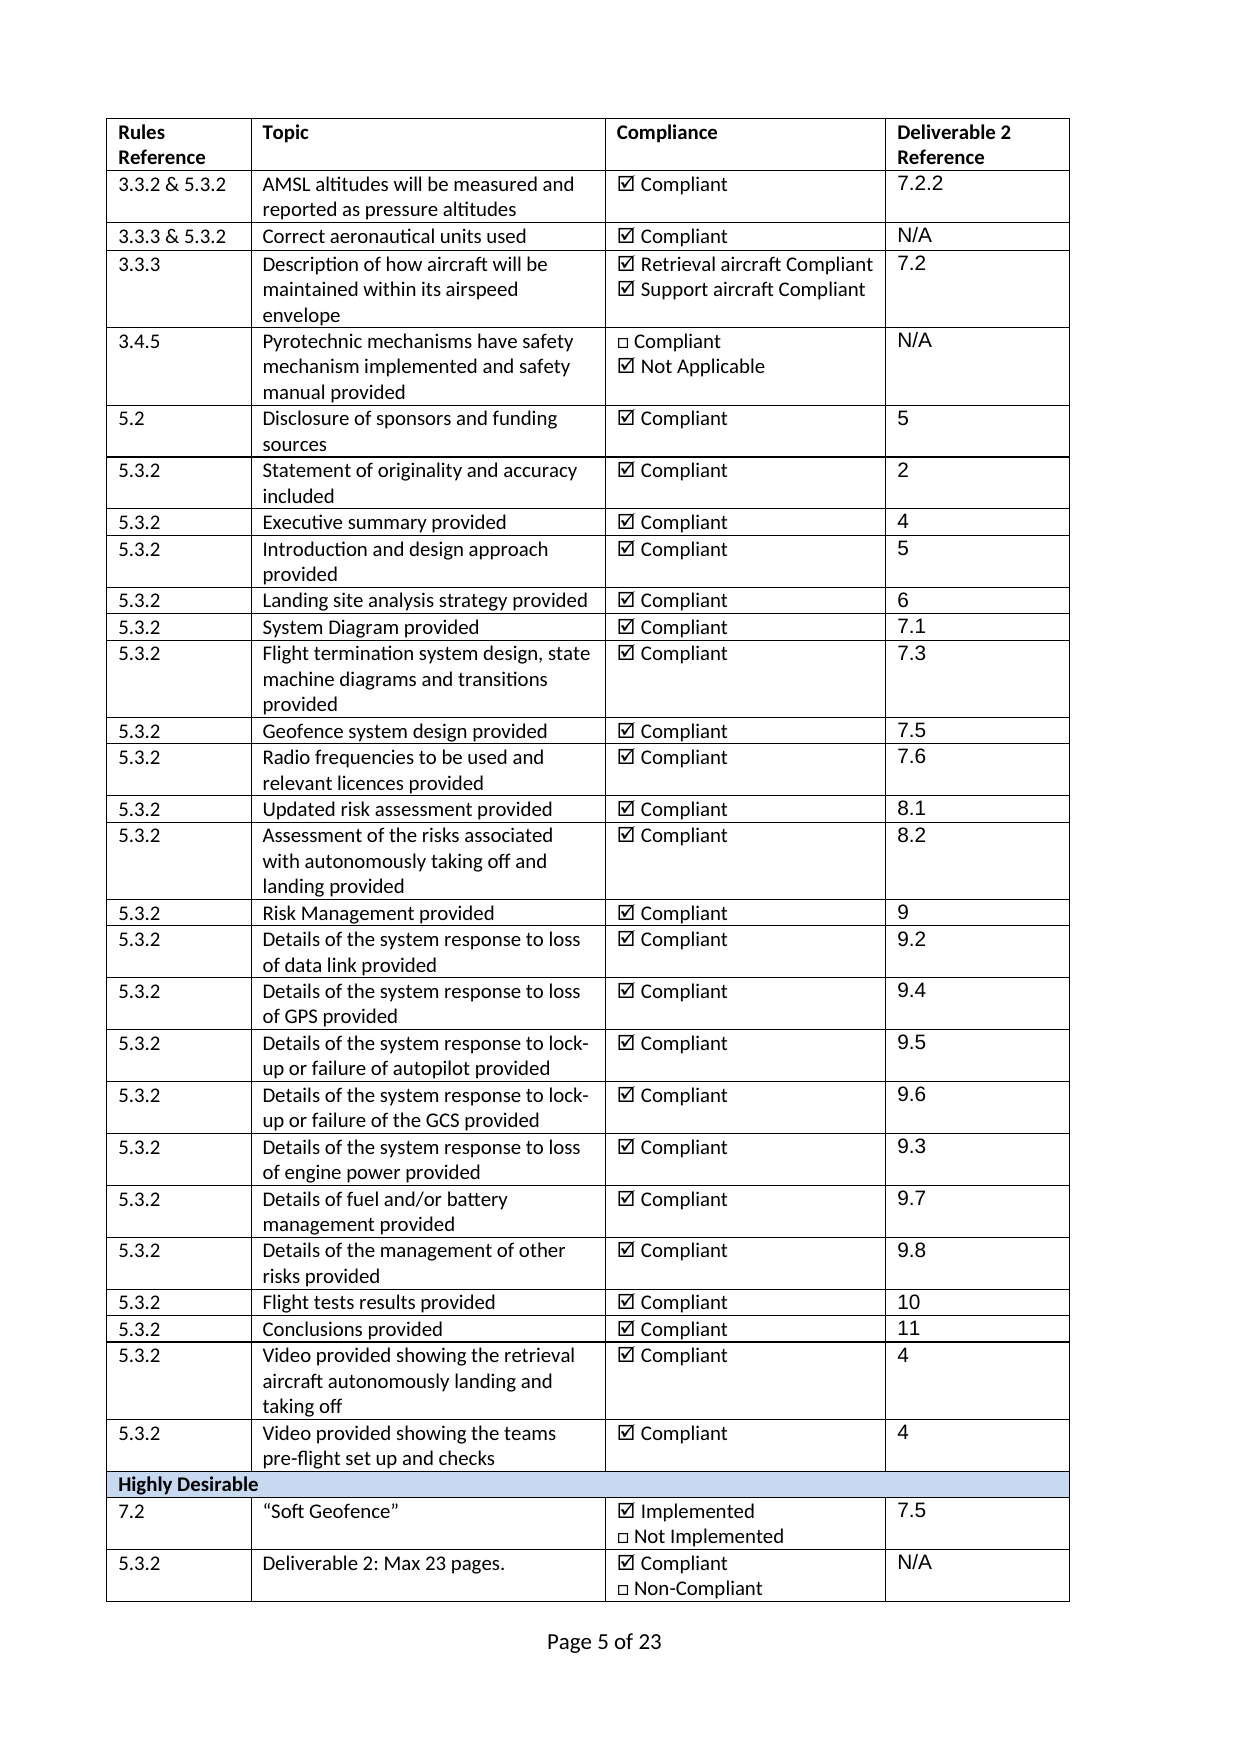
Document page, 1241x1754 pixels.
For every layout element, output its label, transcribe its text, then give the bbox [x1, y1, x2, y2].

table_cell 5.3.2 [107, 614, 251, 639]
table_cell 5.3.2 [107, 1134, 251, 1185]
table_cell Compliant [606, 223, 885, 250]
table_cell 7.6 [886, 744, 1069, 795]
table_cell Compliant [606, 900, 885, 925]
table_cell 9.3 [886, 1134, 1069, 1185]
table_cell Description of how aircraft will be maintained within its airspeed envelope [252, 251, 605, 327]
table_cell 5.3.2 [107, 823, 251, 899]
table_cell “Soft Geofence” [252, 1498, 605, 1549]
table_cell 5 [886, 406, 1069, 456]
table_cell System Diagram provided [252, 614, 605, 639]
table_cell 5.3.2 [107, 1238, 251, 1288]
table_cell 7.1 [886, 614, 1069, 639]
table_header Rules Reference [107, 119, 251, 170]
table_cell AMSL altitudes will be measured and reported as pressure altitudes [252, 171, 605, 222]
table_cell Implemented □ Not Implemented [606, 1498, 885, 1549]
table_cell 5 [886, 536, 1069, 587]
table_cell Pyrotechnic mechanisms have safety mechanism implemented and safety manual provided [252, 328, 605, 404]
table_cell 5.3.2 [107, 1343, 251, 1419]
table_cell 7.5 [886, 1498, 1069, 1549]
table_cell 7.2 [107, 1498, 251, 1549]
table_cell 9.2 [886, 926, 1069, 977]
table_cell Risk Management provided [252, 900, 605, 925]
table_cell 9.4 [886, 978, 1069, 1029]
table_cell 7.2 [886, 251, 1069, 327]
table_cell 9.5 [886, 1030, 1069, 1081]
table_header Deliverable 2 Reference [886, 119, 1069, 170]
table_cell Flight tests results provided [252, 1290, 605, 1315]
table_cell 4 [886, 1420, 1069, 1471]
table_cell 5.3.2 [107, 1550, 251, 1601]
table_cell 5.3.2 [107, 588, 251, 613]
table_cell Compliant [606, 823, 885, 899]
table_cell Compliant [606, 536, 885, 587]
table_cell Radio frequencies to be used and relevant licences provided [252, 744, 605, 795]
table_cell Retrieval aircraft Compliant Support aircraft Compliant [606, 251, 885, 327]
table_cell Compliant [606, 171, 885, 222]
table_cell Conclusions provided [252, 1316, 605, 1341]
table_cell N/A [886, 223, 1069, 250]
table_cell Compliant [606, 1316, 885, 1341]
table_cell Compliant [606, 718, 885, 743]
table_cell Geofence system design provided [252, 718, 605, 743]
table_cell 5.3.2 [107, 536, 251, 587]
table_cell Details of fuel and/or battery management provided [252, 1186, 605, 1237]
table_cell Details of the system response to loss of GPS provided [252, 978, 605, 1029]
table_cell Flight termination system design, state machine diagrams and transitions provided [252, 641, 605, 717]
table_cell Compliant [606, 1290, 885, 1315]
table_cell 5.3.2 [107, 744, 251, 795]
table_cell 8.2 [886, 823, 1069, 899]
table_cell Landing site analysis strategy provided [252, 588, 605, 613]
table_cell N/A [886, 328, 1069, 404]
table_cell 5.3.2 [107, 641, 251, 717]
table_cell Compliant [606, 509, 885, 535]
table_header Topic [252, 119, 605, 170]
table_cell 5.3.2 [107, 1290, 251, 1315]
table_cell 5.3.2 [107, 1316, 251, 1341]
table_cell 7.3 [886, 641, 1069, 717]
table_cell Details of the system response to loss of data link provided [252, 926, 605, 977]
table_cell Compliant [606, 458, 885, 508]
table_cell Compliant [606, 588, 885, 613]
table_cell Compliant □ Non-Compliant [606, 1550, 885, 1601]
table_cell 9 [886, 900, 1069, 925]
table_cell 3.3.2 & 5.3.2 [107, 171, 251, 222]
table_cell 5.3.2 [107, 718, 251, 743]
table_cell Video provided showing the retrieval aircraft autonomously landing and taking off [252, 1343, 605, 1419]
table_cell 9.6 [886, 1082, 1069, 1133]
table_cell 7.5 [886, 718, 1069, 743]
table_cell Compliant [606, 1186, 885, 1237]
table_cell Compliant [606, 744, 885, 795]
table_cell 6 [886, 588, 1069, 613]
table_cell 4 [886, 1343, 1069, 1419]
table_cell Highly Desirable [107, 1472, 1069, 1497]
table_cell Details of the management of other risks provided [252, 1238, 605, 1288]
table_cell N/A [886, 1550, 1069, 1601]
table_cell Details of the system response to lock-up or failure of autopilot provided [252, 1030, 605, 1081]
table_cell 5.3.2 [107, 900, 251, 925]
table_cell Updated risk assessment provided [252, 796, 605, 822]
table_cell 3.3.3 & 5.3.2 [107, 223, 251, 250]
table_cell 3.4.5 [107, 328, 251, 404]
table_cell □ Compliant Not Applicable [606, 328, 885, 404]
table_cell Video provided showing the teams pre-flight set up and checks [252, 1420, 605, 1471]
table_cell 5.3.2 [107, 926, 251, 977]
table_cell Compliant [606, 406, 885, 456]
table_cell Compliant [606, 614, 885, 639]
table_cell 5.3.2 [107, 458, 251, 508]
table_cell Deliverable 2: Max 23 pages. [252, 1550, 605, 1601]
table_cell 5.2 [107, 406, 251, 456]
table_cell 5.3.2 [107, 1082, 251, 1133]
table_cell Compliant [606, 926, 885, 977]
table_cell 5.3.2 [107, 978, 251, 1029]
table_cell Compliant [606, 641, 885, 717]
table_cell 7.2.2 [886, 171, 1069, 222]
table_cell 9.8 [886, 1238, 1069, 1288]
table_cell 9.7 [886, 1186, 1069, 1237]
table_cell 3.3.3 [107, 251, 251, 327]
table_cell 5.3.2 [107, 1420, 251, 1471]
table_cell Details of the system response to loss of engine power provided [252, 1134, 605, 1185]
table_cell 5.3.2 [107, 509, 251, 535]
table_cell Executive summary provided [252, 509, 605, 535]
table_cell 5.3.2 [107, 1030, 251, 1081]
table_cell Correct aeronautical units used [252, 223, 605, 250]
table_cell Introduction and design approach provided [252, 536, 605, 587]
table_cell Details of the system response to lock-up or failure of the GCS provided [252, 1082, 605, 1133]
table_cell Compliant [606, 1420, 885, 1471]
table_cell 10 [886, 1290, 1069, 1315]
table_cell Disclosure of sponsors and funding sources [252, 406, 605, 456]
table_header Compliance [606, 119, 885, 170]
table_cell 11 [886, 1316, 1069, 1341]
table_cell 5.3.2 [107, 796, 251, 822]
table_cell 5.3.2 [107, 1186, 251, 1237]
table_cell Assessment of the risks associated with autonomously taking off and landing provided [252, 823, 605, 899]
table_cell 4 [886, 509, 1069, 535]
table_cell Compliant [606, 1082, 885, 1133]
table_cell Statement of originality and accuracy included [252, 458, 605, 508]
table_cell Compliant [606, 1238, 885, 1288]
table_cell Compliant [606, 1343, 885, 1419]
table_cell Compliant [606, 978, 885, 1029]
table_cell 2 [886, 458, 1069, 508]
table_cell Compliant [606, 1134, 885, 1185]
table_cell 8.1 [886, 796, 1069, 822]
table_cell Compliant [606, 796, 885, 822]
table_cell Compliant [606, 1030, 885, 1081]
